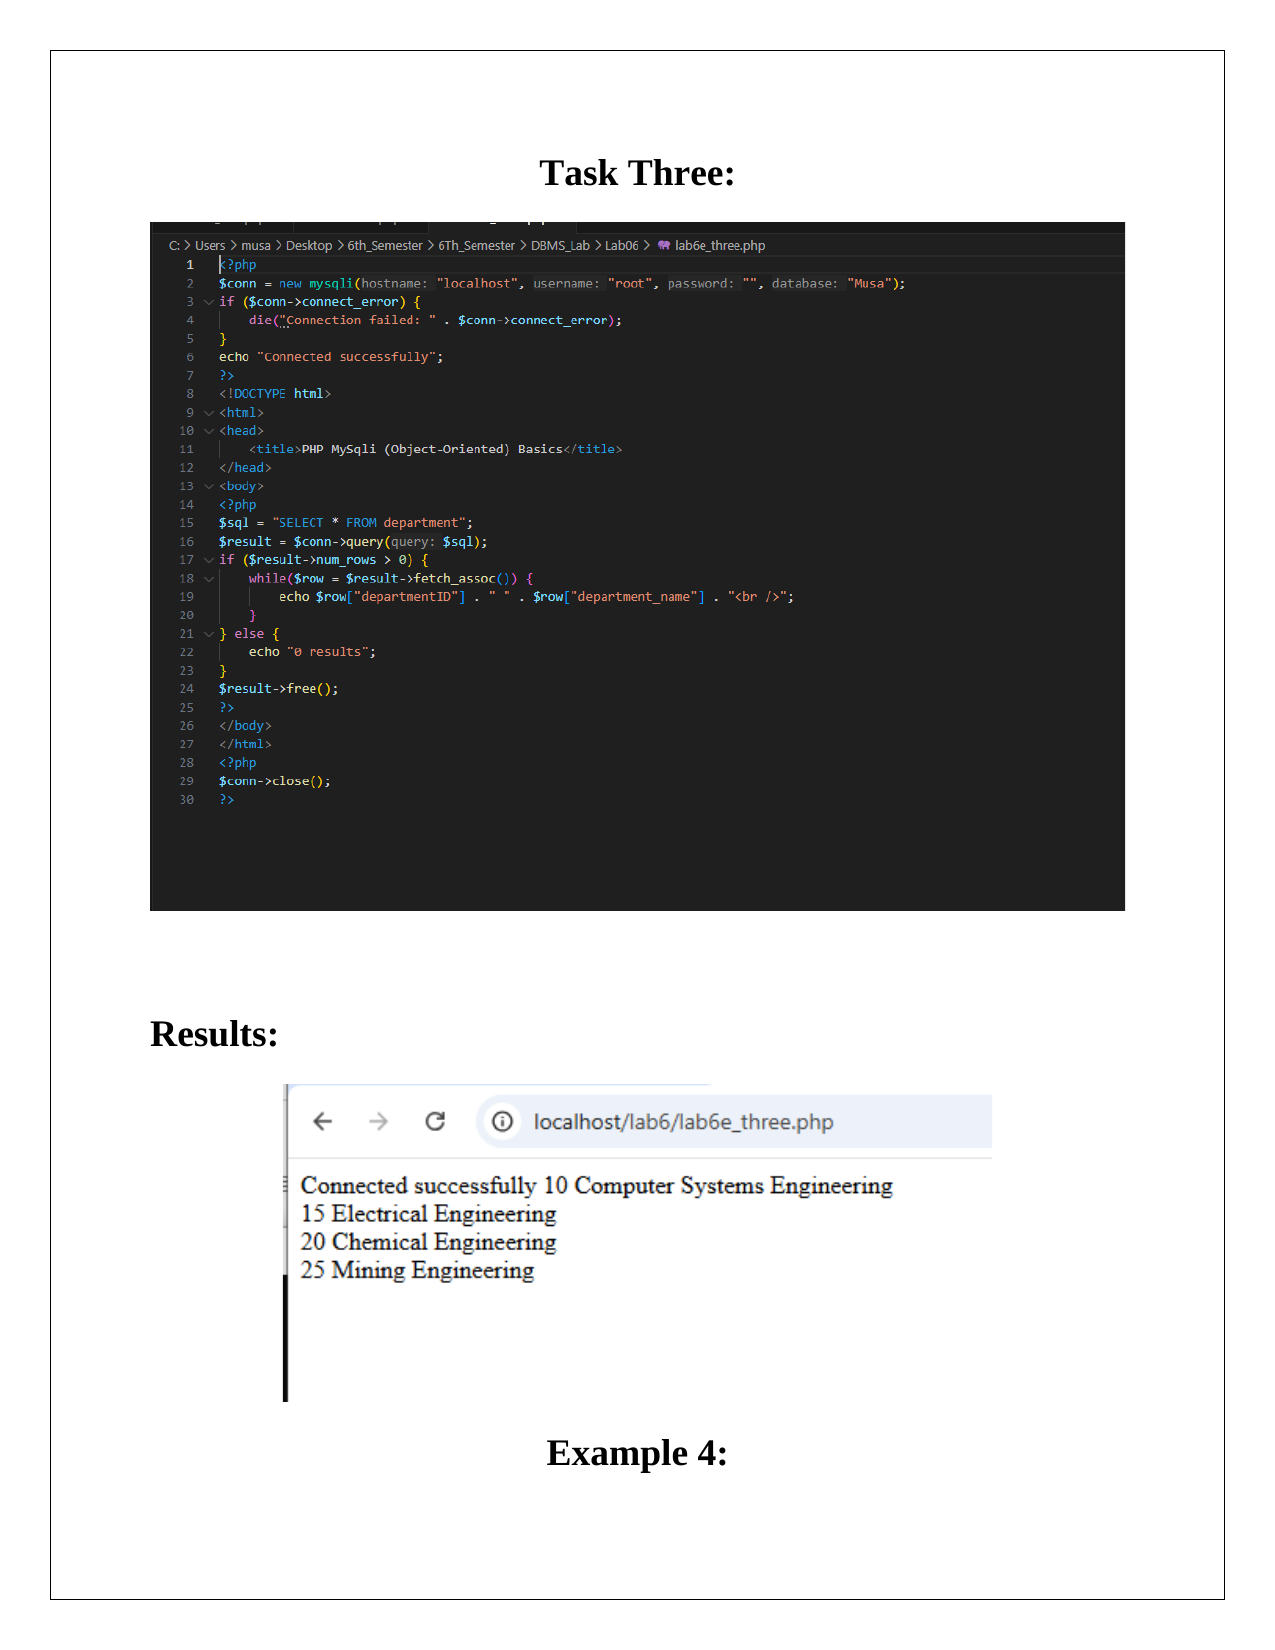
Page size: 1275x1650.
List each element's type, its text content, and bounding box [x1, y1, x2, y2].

picture [150, 222, 1125, 911]
picture [282, 1084, 993, 1402]
subtitle Example 4: [150, 1431, 1125, 1474]
subtitle Task Three: [150, 150, 1125, 193]
subtitle Results: [150, 1012, 1125, 1055]
